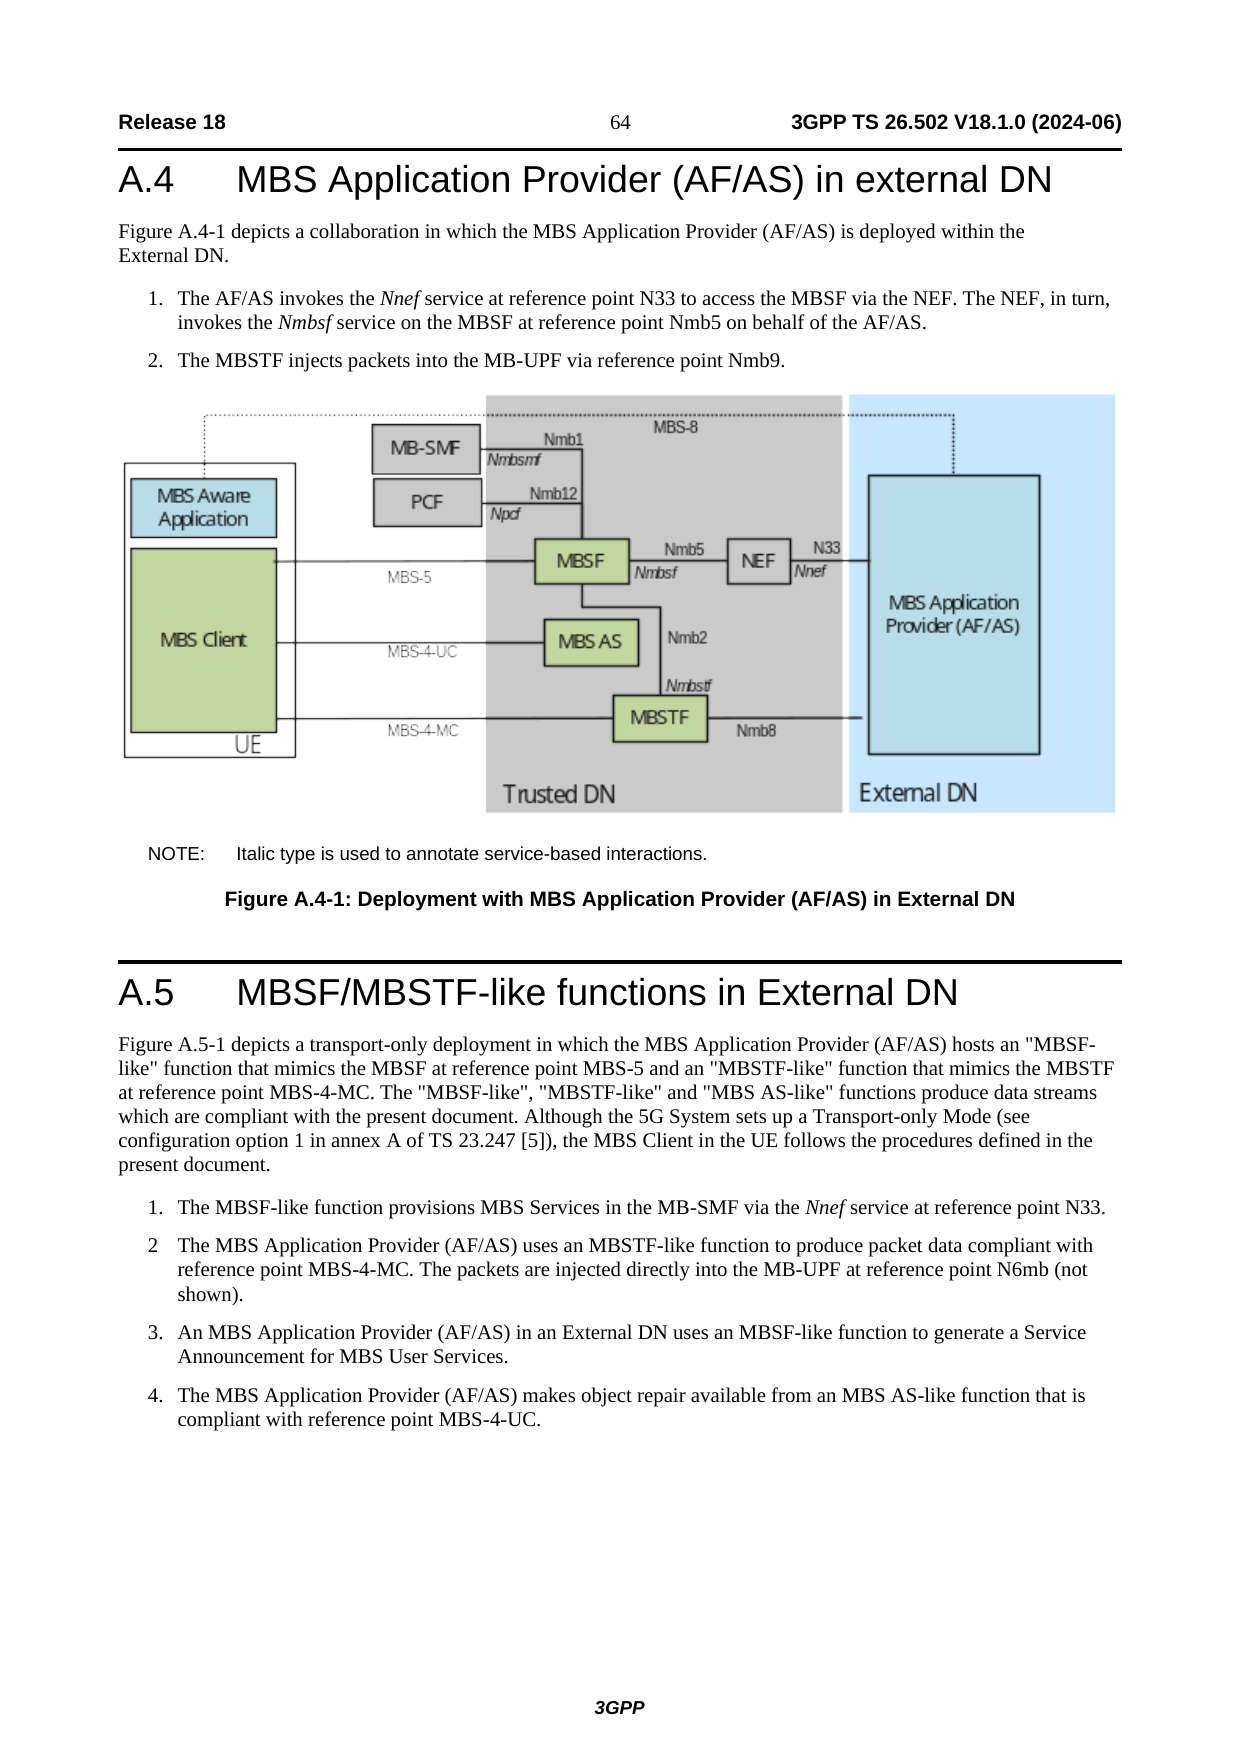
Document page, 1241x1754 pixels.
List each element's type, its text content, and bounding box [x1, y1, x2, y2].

text 1. The AF/AS invokes the Nnef service at reference point N33 to access the MBSF via the NEF. The NEF, in turn, invokes the Nmbsf service on the MBSF at reference point Nmb5 on behalf of the AF/AS. [148, 286, 1122, 334]
text Figure A.4-1: Deployment with MBS Application Provider (AF/AS) in External DN [118, 886, 1122, 910]
text NOTE: Italic type is used to annotate service-based interactions. [148, 843, 1122, 865]
subtitle A.5 MBSF/MBSTF-like functions in External DN [118, 964, 1122, 1013]
text 1. The MBSF-like function provisions MBS Services in the MB-SMF via the Nnef service at reference point N33. [148, 1195, 1122, 1219]
text Figure A.4-1 depicts a collaboration in which the MBS Application Provider (AF/AS) is deployed within the External DN. [118, 219, 1122, 267]
text 3. An MBS Application Provider (AF/AS) in an External DN uses an MBSF-like function to generate a Service Announcement for MBS User Services. [148, 1320, 1122, 1368]
text 2. The MBSTF injects packets into the MB-UPF via reference point Nmb9. [148, 348, 1122, 372]
text 4. The MBS Application Provider (AF/AS) makes object repair available from an MBS AS-like function that is compliant with reference point MBS-4-UC. [148, 1383, 1122, 1431]
text Figure A.5-1 depicts a transport-only deployment in which the MBS Application Provider (AF/AS) hosts an "MBSF-like" function that mimics the MBSF at reference point MBS-5 and an "MBSTF-like" function that mimics the MBSTF at reference point MBS-4-MC. The "MBSF-like", "MBSTF-like" and "MBS AS-like" functions produce data streams which are compliant with the present document. Although the 5G System sets up a Transport-only Mode (see configuration option 1 in annex A of TS 23.247 [5]), the MBS Client in the UE follows the procedures defined in the present document. [118, 1032, 1122, 1176]
subtitle A.4 MBS Application Provider (AF/AS) in external DN [118, 151, 1122, 200]
text 2 The MBS Application Provider (AF/AS) uses an MBSTF-like function to produce packet data compliant with reference point MBS-4-MC. The packets are injected directly into the MB-UPF at reference point N6mb (not shown). [148, 1233, 1122, 1306]
